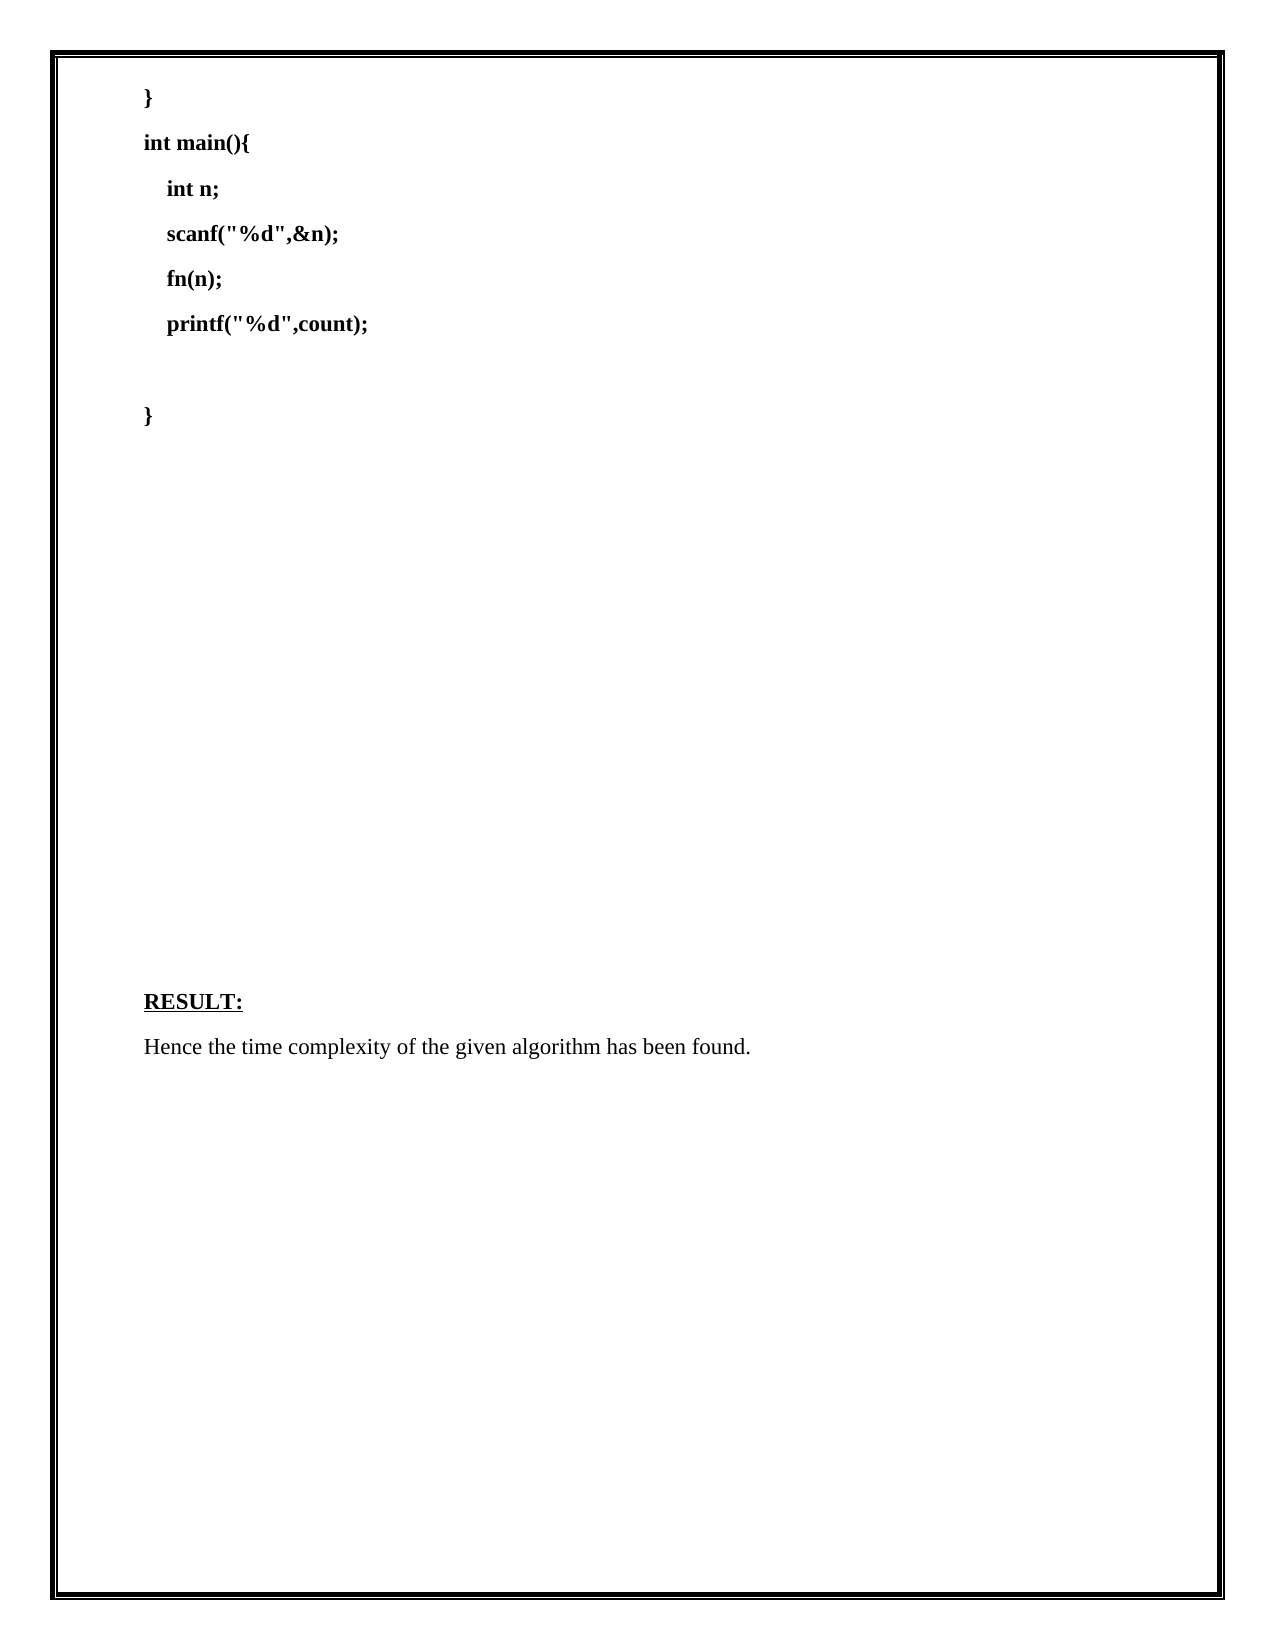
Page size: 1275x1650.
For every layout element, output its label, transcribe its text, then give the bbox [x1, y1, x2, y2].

text scanf("%d",&n); [144, 220, 1144, 246]
text Hence the time complexity of the given algorithm has been found. [144, 1033, 1144, 1060]
text printf("%d",count); [144, 310, 1144, 336]
text } [144, 84, 1144, 111]
text RESULT: [144, 988, 1144, 1014]
text fn(n); [144, 265, 1144, 291]
text int n; [144, 174, 1144, 201]
text } [144, 402, 1144, 428]
text int main(){ [144, 129, 1144, 156]
